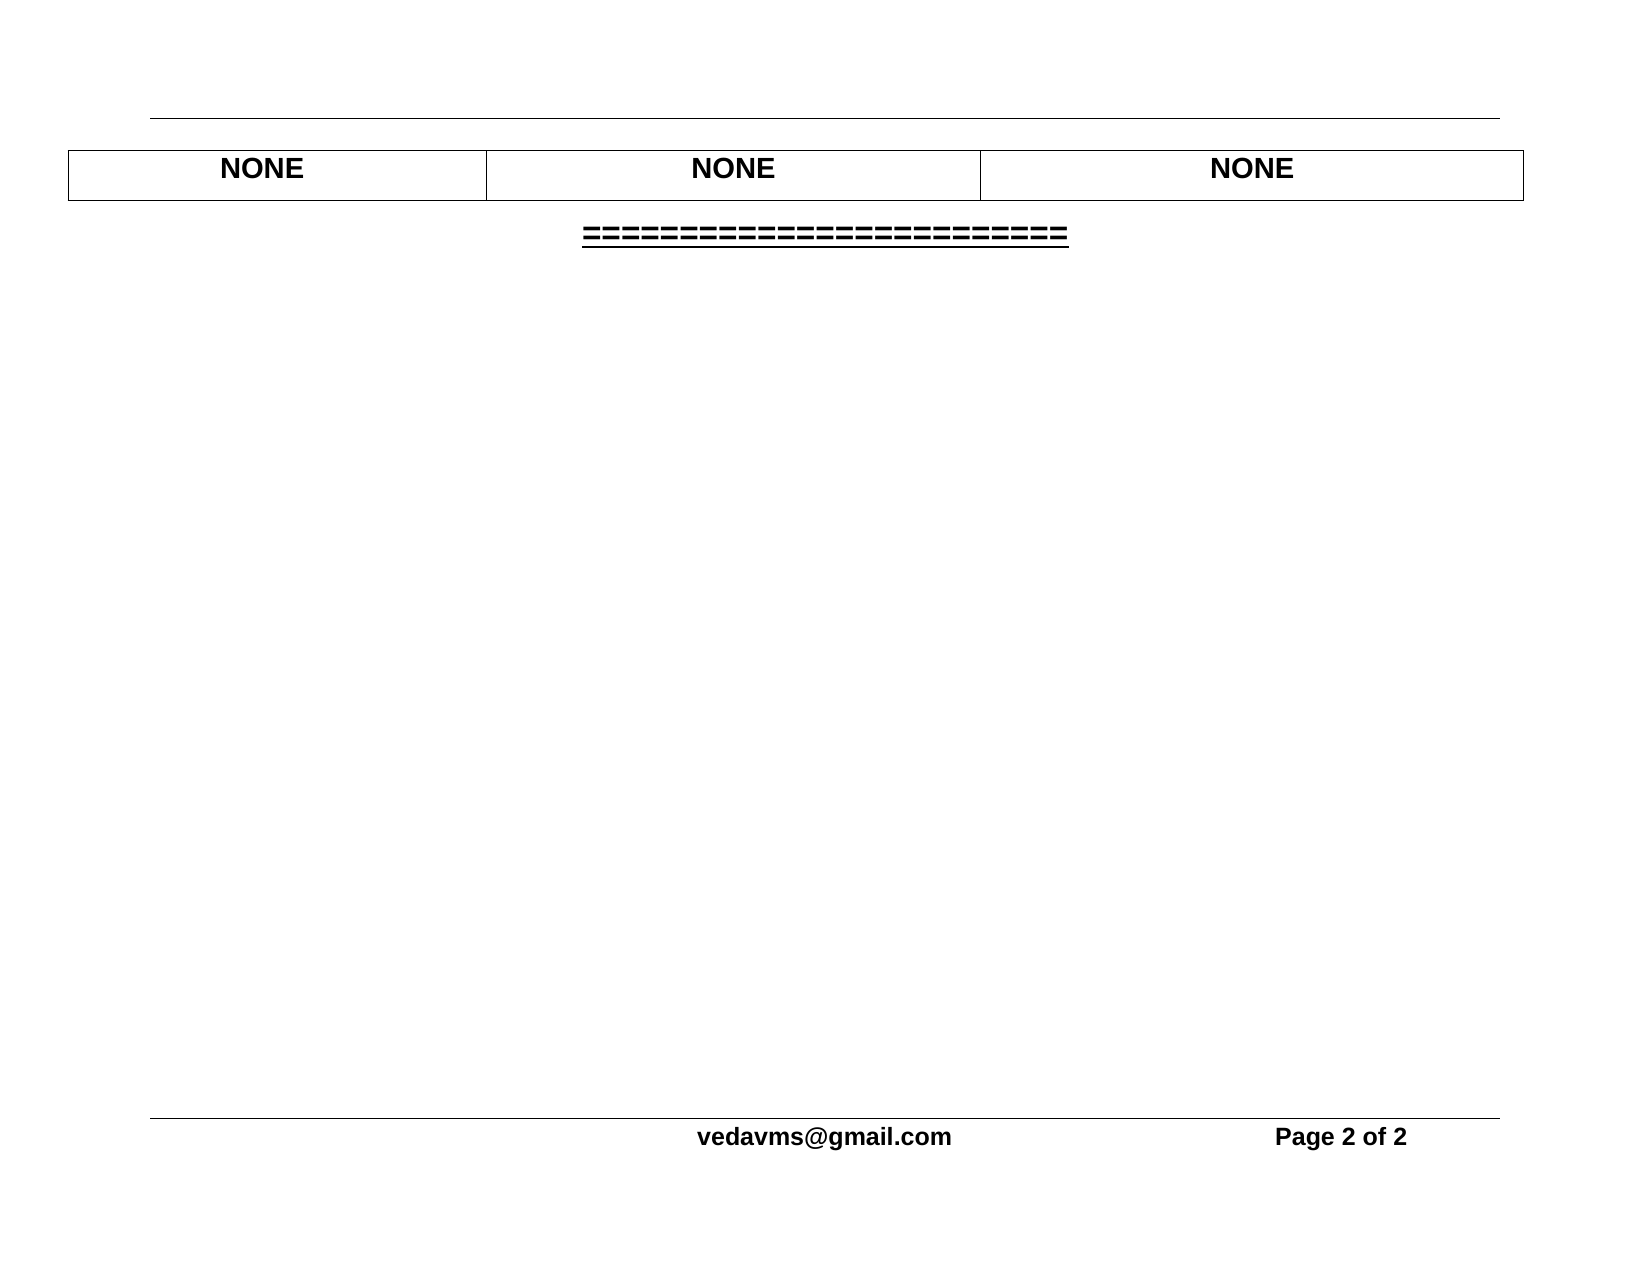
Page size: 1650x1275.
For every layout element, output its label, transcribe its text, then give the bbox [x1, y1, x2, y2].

table_cell NONE [487, 151, 980, 199]
text ========================= [76, 213, 1500, 251]
table_cell NONE [981, 151, 1523, 199]
table_cell NONE [69, 151, 486, 199]
